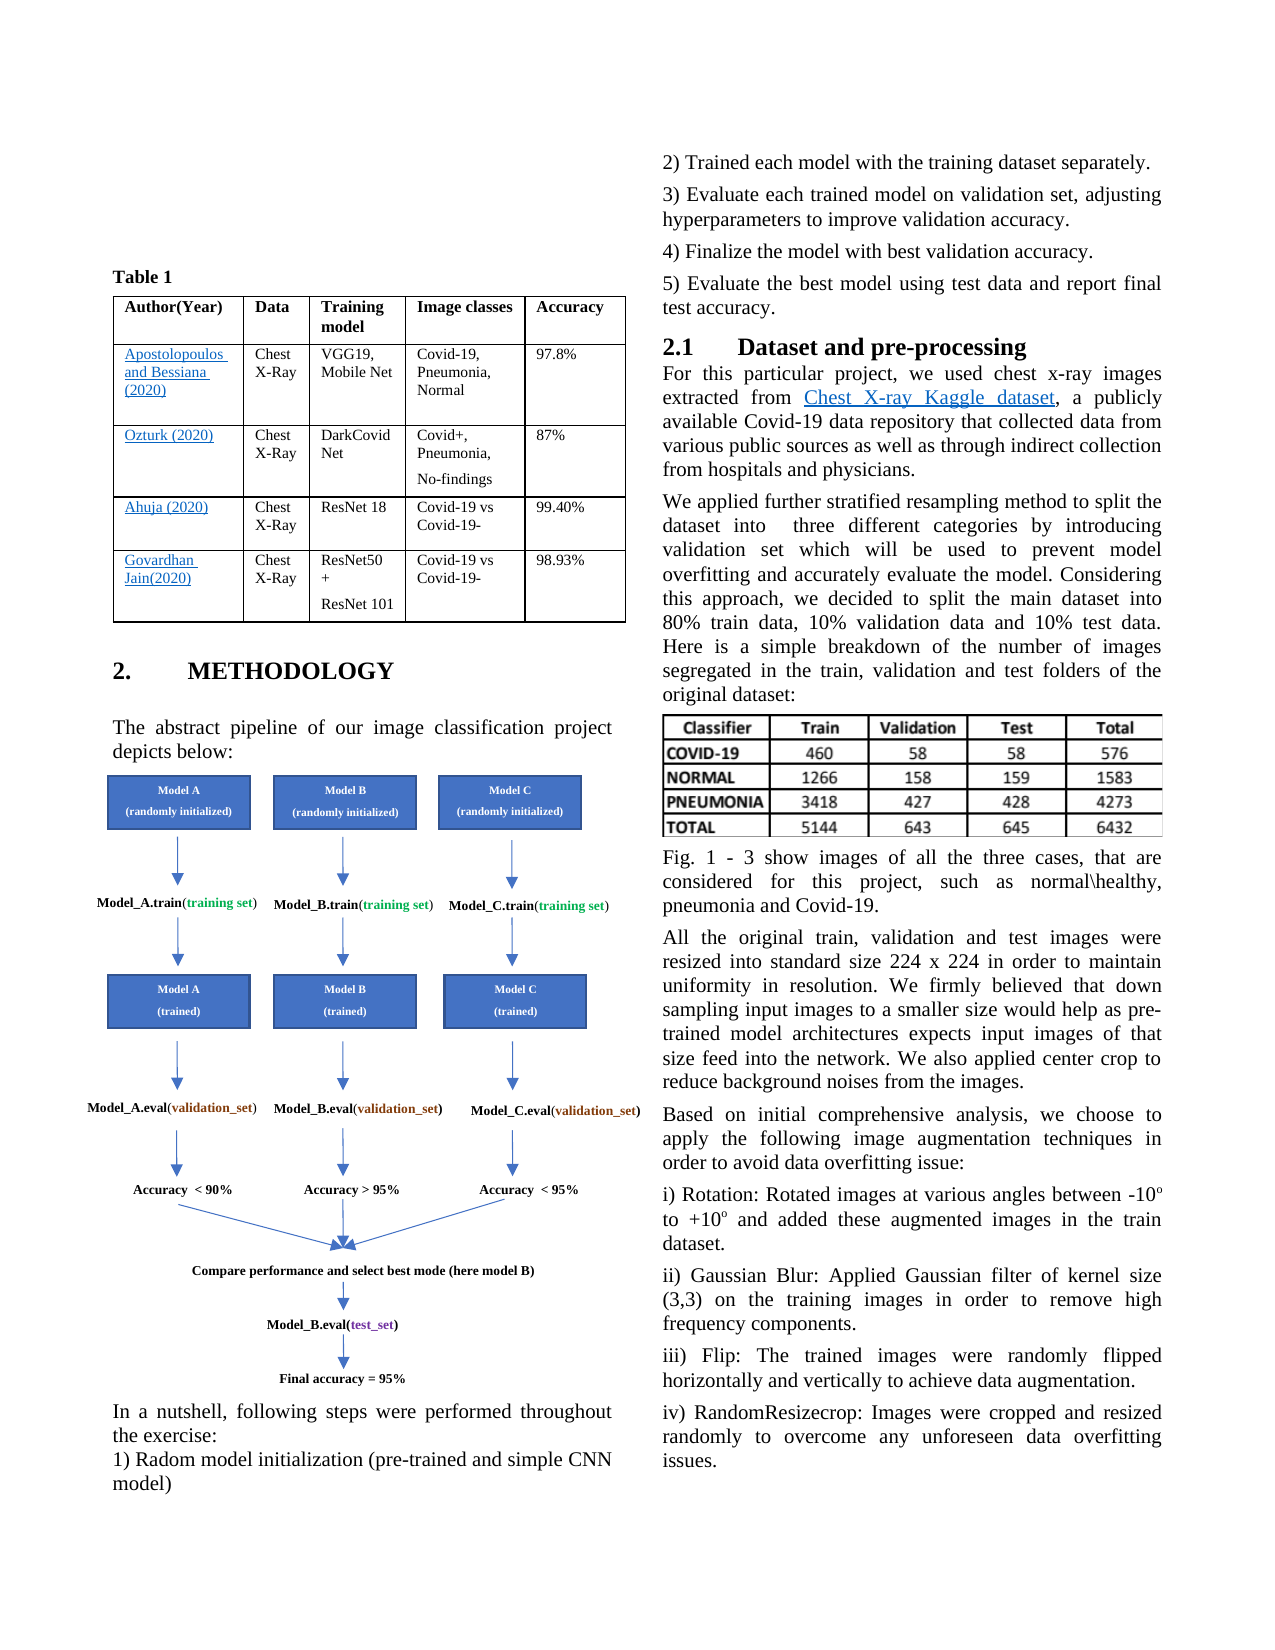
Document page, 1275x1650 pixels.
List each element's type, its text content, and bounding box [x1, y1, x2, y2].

table_cell 99.40% [526, 498, 625, 550]
text Accuracy < 90% Accuracy > 95% Accuracy < 95% [112, 1182, 613, 1197]
table_header Training model [310, 297, 405, 344]
table_cell Chest X-Ray [244, 426, 309, 496]
table_cell 87% [526, 426, 625, 496]
text i) Rotation: Rotated images at various angles between -10o to +10o and added these augmented images in the train dataset. [662, 1182, 1162, 1254]
text All the original train, validation and test images were resized into standard size 224 x 224 in order to maintain uniformity in resolution. We firmly believed that down sampling input images to a smaller size would help as pre-trained model architectures expects input images of that size feed into the network. We also applied center crop to reduce background noises from the images. [662, 925, 1162, 1093]
table_cell 97.8% [526, 345, 625, 425]
text 5) Evaluate the best model using test data and report final test accuracy. [662, 271, 1162, 319]
text 1) Radom model initialization (pre-trained and simple CNN model) [112, 1447, 613, 1495]
table_cell ResNet50 + ResNet 101 [310, 551, 405, 621]
table_cell Chest X-Ray [244, 551, 309, 621]
table_cell Ahuja (2020) [114, 498, 243, 550]
text ii) Gaussian Blur: Applied Gaussian filter of kernel size (3,3) on the training images in order to remove high frequency components. [662, 1263, 1162, 1335]
table_cell Covid-19 vs Covid-19- [406, 551, 524, 621]
table_cell Govardhan Jain(2020) [114, 551, 243, 621]
text iii) Flip: The trained images were randomly flipped horizontally and vertically to achieve data augmentation. [662, 1343, 1162, 1392]
table_header Data [244, 297, 309, 344]
text Fig. 1 - 3 show images of all the three cases, that are considered for this project, such as normal\healthy, pneumonia and Covid-19. [662, 844, 1162, 917]
text Based on initial comprehensive analysis, we choose to apply the following image augmentation techniques in order to avoid data overfitting issue: [662, 1102, 1162, 1174]
text Table 1 [112, 266, 613, 288]
subtitle In a nutshell, following steps were performed throughout the exercise: [112, 1399, 613, 1447]
text For this particular project, we used chest x-ray images extracted from Chest X-ray Kaggle dataset, a publicly available Covid-19 data repository that collected data from various public sources as well as through indirect collection from hospitals and physicians. [662, 361, 1162, 481]
table_cell Covid-19 vs Covid-19- [406, 498, 524, 550]
table_cell DarkCovidNet [310, 426, 405, 496]
table_cell ResNet 18 [310, 498, 405, 550]
table_cell Ozturk (2020) [114, 426, 243, 496]
table_header Accuracy [526, 297, 625, 344]
table_cell Chest X-Ray [244, 498, 309, 550]
text 4) Finalize the model with best validation accuracy. [662, 239, 1162, 263]
text iv) RandomResizecrop: Images were cropped and resized randomly to overcome any unforeseen data overfitting issues. [662, 1400, 1162, 1472]
subtitle Dataset and pre-processing [662, 332, 1162, 361]
subtitle METHODOLOGY [112, 656, 613, 685]
text Final accuracy = 95% [112, 1371, 613, 1386]
table_header Author(Year) [114, 297, 243, 344]
text Model_B.eval(test_set) [112, 1317, 613, 1333]
text We applied further stratified resampling method to split the dataset into three different categories by introducing validation set which will be used to prevent model overfitting and accurately evaluate the model. Considering this approach, we decided to split the main dataset into 80% train data, 10% validation data and 10% test data. Here is a simple breakdown of the number of images segregated in the train, validation and test folders of the original dataset: [662, 489, 1162, 706]
table_cell Covid-19, Pneumonia, Normal [406, 345, 524, 425]
table_cell Covid+, Pneumonia, No-findings [406, 426, 524, 496]
text Compare performance and select best mode (here model B) [112, 1263, 613, 1279]
text The abstract pipeline of our image classification project depicts below: [112, 715, 613, 763]
text 2) Trained each model with the training dataset separately. [662, 150, 1162, 174]
table_cell VGG19, Mobile Net [310, 345, 405, 425]
table_header Image classes [406, 297, 524, 344]
table_cell Apostolopoulos and Bessiana (2020) [114, 345, 243, 425]
table_cell 98.93% [526, 551, 625, 621]
table_cell Chest X-Ray [244, 345, 309, 425]
text 3) Evaluate each trained model on validation set, adjusting hyperparameters to improve validation accuracy. [662, 182, 1162, 231]
